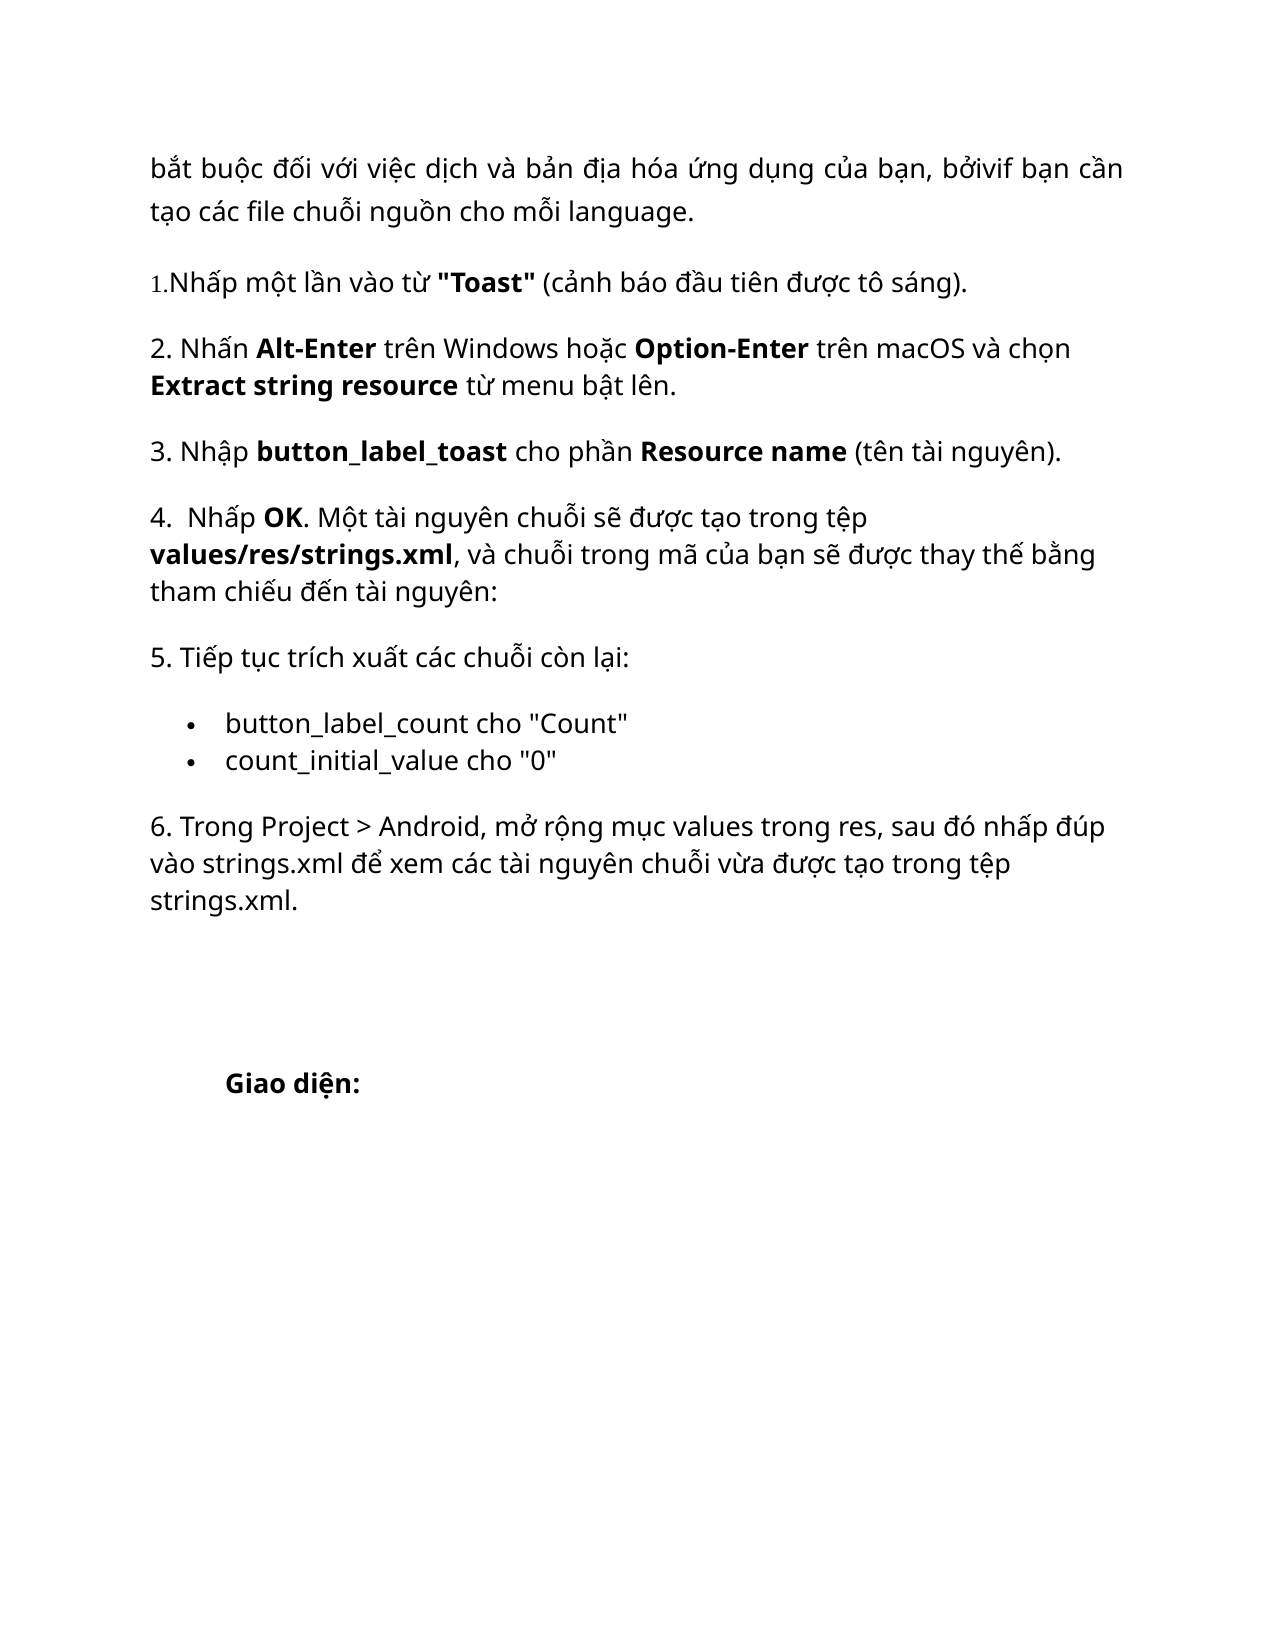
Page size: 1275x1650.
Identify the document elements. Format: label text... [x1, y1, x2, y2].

list count_initial_value cho "0" [187, 742, 1125, 778]
text 3. Nhập button_label_toast cho phần Resource name (tên tài nguyên). [150, 433, 1125, 470]
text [150, 150, 1125, 229]
text 4. Nhấp OK. Một tài nguyên chuỗi sẽ được tạo trong tệp values/res/strings.xml, và chuỗi trong mã của bạn sẽ được thay thế bằng tham chiếu đến tài nguyên: [150, 499, 1125, 609]
text 1.Nhấp một lần vào từ "Toast" (cảnh báo đầu tiên được tô sáng). [150, 264, 1125, 301]
list button_label_count cho "Count" [187, 705, 1125, 742]
text 5. Tiếp tục trích xuất các chuỗi còn lại: [150, 639, 1125, 676]
text 2. Nhấn Alt-Enter trên Windows hoặc Option-Enter trên macOS và chọn Extract string resource từ menu bật lên. [150, 330, 1125, 404]
text 6. Trong Project > Android, mở rộng mục values trong res, sau đó nhấp đúp vào strings.xml để xem các tài nguyên chuỗi vừa được tạo trong tệp strings.xml. [150, 808, 1125, 918]
text Giao diện: [150, 1064, 1125, 1101]
